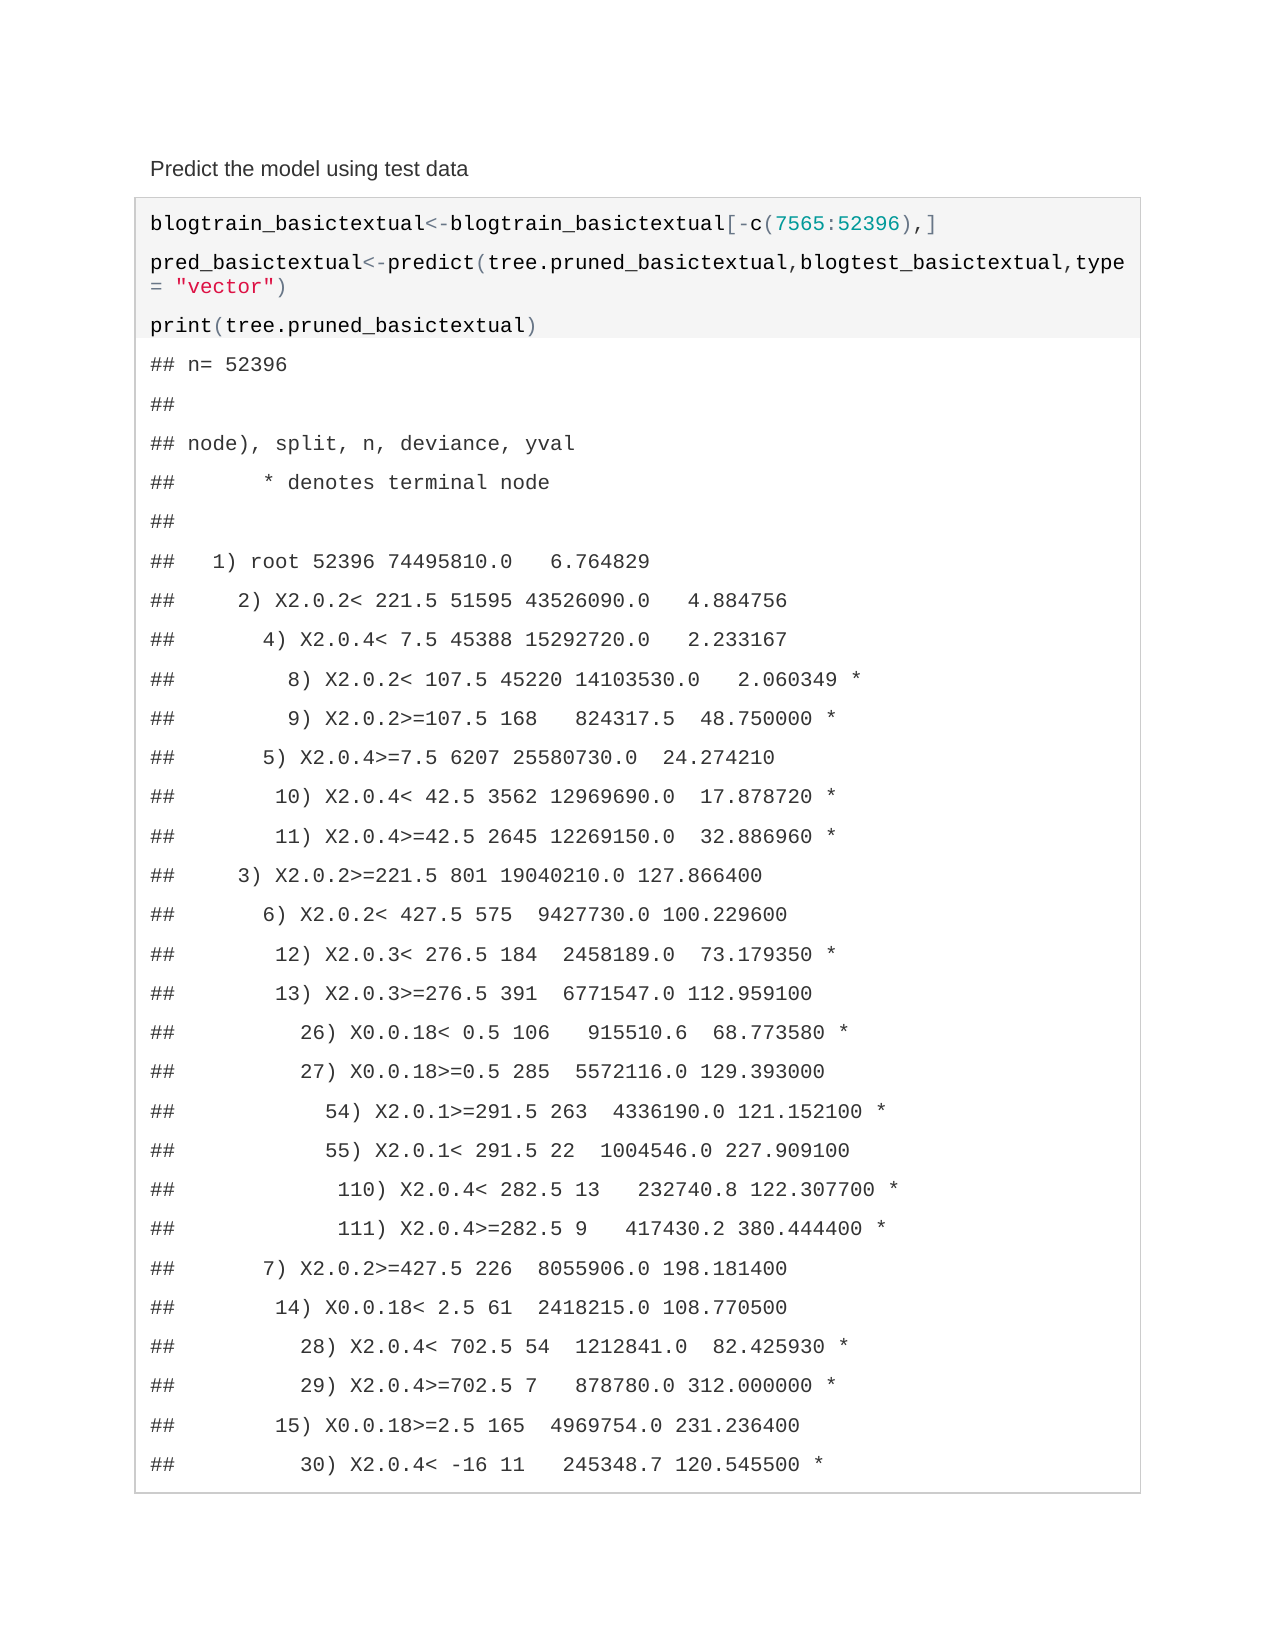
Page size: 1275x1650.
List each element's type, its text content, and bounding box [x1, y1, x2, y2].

text ## 55) X2.0.1< 291.5 22 1004546.0 227.909100 [136, 1124, 1140, 1163]
text ## 26) X0.0.18< 0.5 106 915510.6 68.773580 * [136, 1006, 1140, 1045]
text blogtrain_basictextual<-blogtrain_basictextual[-c(7565:52396),] [136, 198, 1140, 236]
text Predict the model using test data [150, 150, 1125, 181]
text ## 9) X2.0.2>=107.5 168 824317.5 48.750000 * [136, 692, 1140, 731]
text ## 7) X2.0.2>=427.5 226 8055906.0 198.181400 [136, 1242, 1140, 1281]
text ## 30) X2.0.4< -16 11 245348.7 120.545500 * [136, 1438, 1140, 1492]
text ## 11) X2.0.4>=42.5 2645 12269150.0 32.886960 * [136, 809, 1140, 849]
text ## 5) X2.0.4>=7.5 6207 25580730.0 24.274210 [136, 731, 1140, 770]
text ## 4) X2.0.4< 7.5 45388 15292720.0 2.233167 [136, 613, 1140, 652]
text ## 3) X2.0.2>=221.5 801 19040210.0 127.866400 [136, 849, 1140, 888]
text ## 111) X2.0.4>=282.5 9 417430.2 380.444400 * [136, 1202, 1140, 1242]
text ## 8) X2.0.2< 107.5 45220 14103530.0 2.060349 * [136, 652, 1140, 692]
text ## [136, 378, 1140, 417]
text ## * denotes terminal node [136, 456, 1140, 495]
text ## 1) root 52396 74495810.0 6.764829 [136, 535, 1140, 574]
text ## 28) X2.0.4< 702.5 54 1212841.0 82.425930 * [136, 1320, 1140, 1359]
text ## 2) X2.0.2< 221.5 51595 43526090.0 4.884756 [136, 574, 1140, 613]
text ## node), split, n, deviance, yval [136, 417, 1140, 456]
text ## n= 52396 [136, 338, 1140, 378]
text ## 6) X2.0.2< 427.5 575 9427730.0 100.229600 [136, 888, 1140, 927]
text ## 14) X0.0.18< 2.5 61 2418215.0 108.770500 [136, 1281, 1140, 1320]
text ## 10) X2.0.4< 42.5 3562 12969690.0 17.878720 * [136, 770, 1140, 809]
text ## 13) X2.0.3>=276.5 391 6771547.0 112.959100 [136, 967, 1140, 1006]
text ## 15) X0.0.18>=2.5 165 4969754.0 231.236400 [136, 1399, 1140, 1438]
text ## 27) X0.0.18>=0.5 285 5572116.0 129.393000 [136, 1045, 1140, 1084]
text pred_basictextual<-predict(tree.pruned_basictextual,blogtest_basictextual,type = "vector") [136, 236, 1140, 299]
text ## 54) X2.0.1>=291.5 263 4336190.0 121.152100 * [136, 1084, 1140, 1124]
text print(tree.pruned_basictextual) [136, 299, 1140, 338]
text ## 12) X2.0.3< 276.5 184 2458189.0 73.179350 * [136, 927, 1140, 967]
text ## 29) X2.0.4>=702.5 7 878780.0 312.000000 * [136, 1359, 1140, 1399]
text ## [136, 495, 1140, 535]
text ## 110) X2.0.4< 282.5 13 232740.8 122.307700 * [136, 1163, 1140, 1202]
